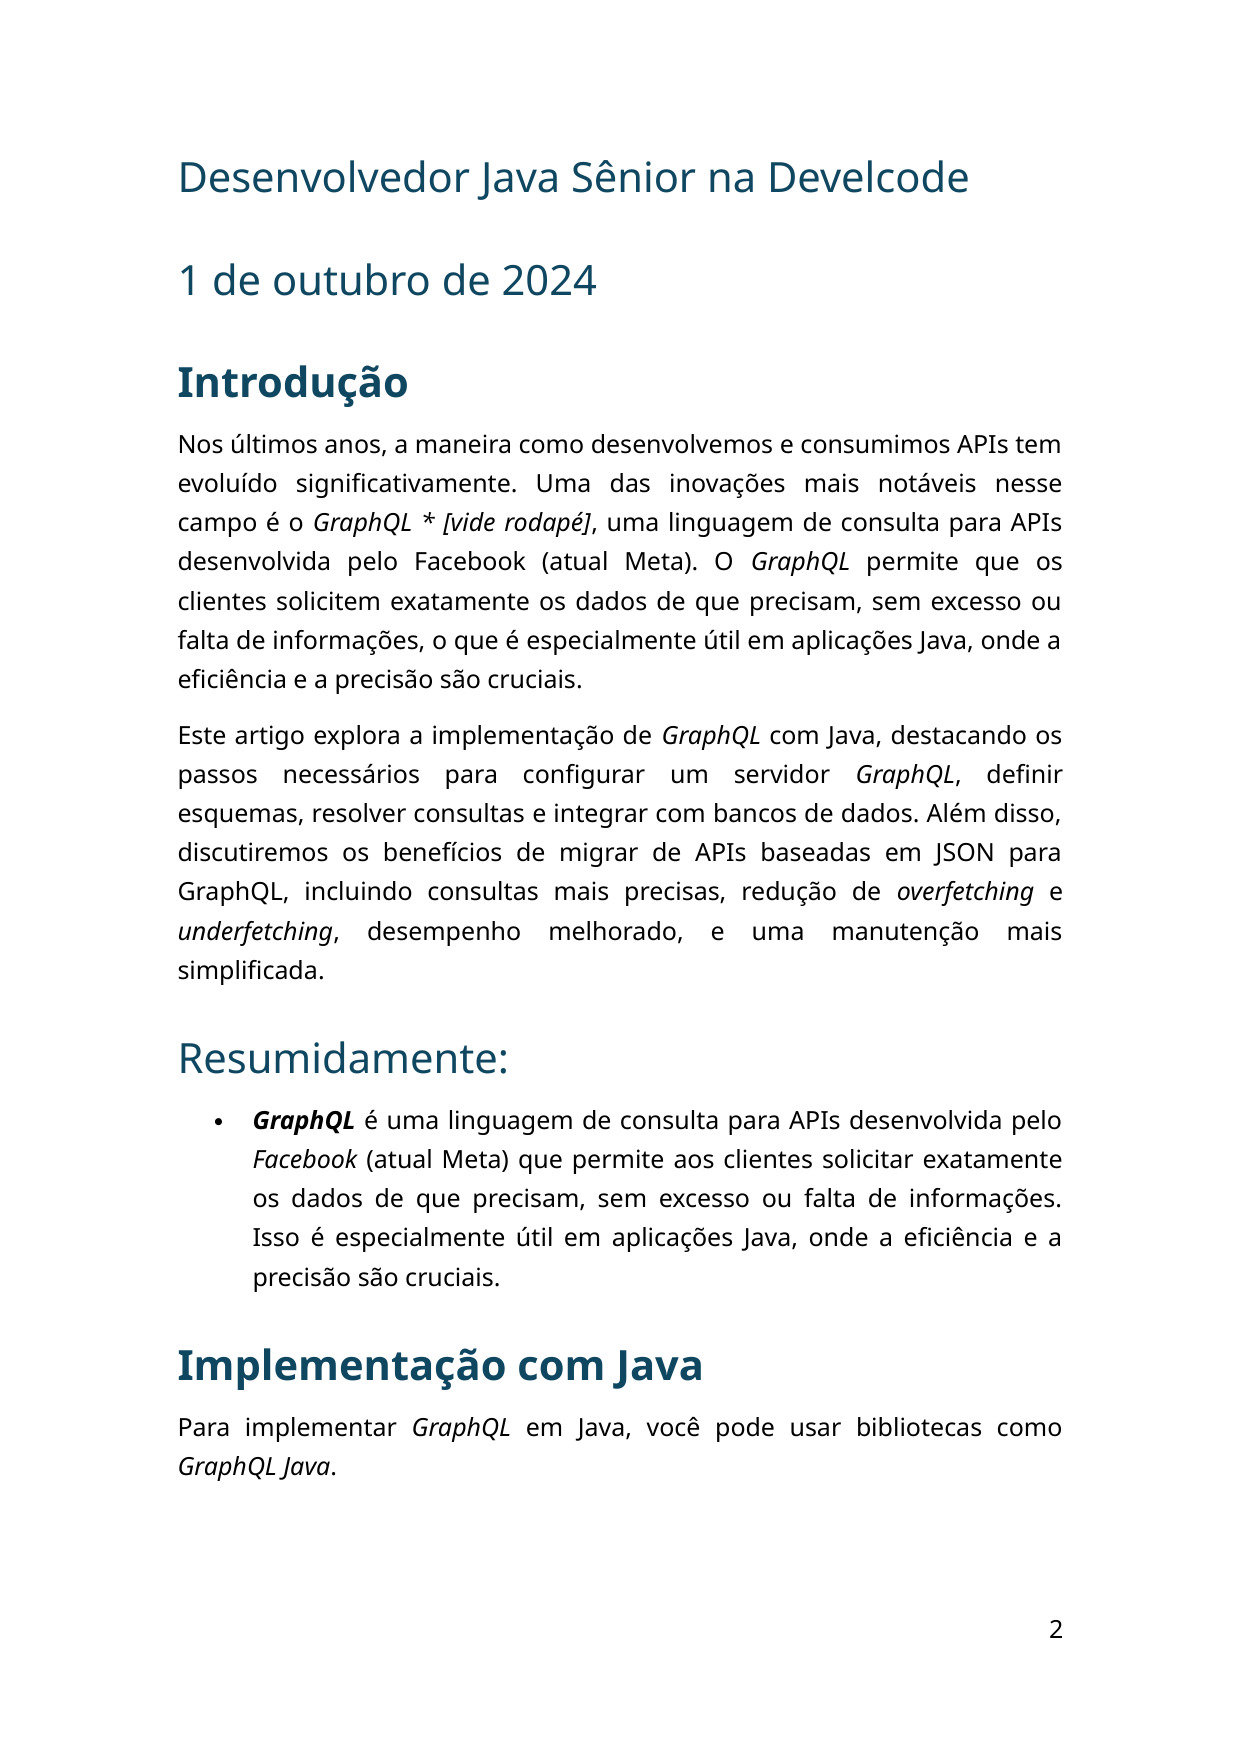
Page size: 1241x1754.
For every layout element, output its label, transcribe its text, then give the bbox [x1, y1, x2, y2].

subtitle Desenvolvedor Java Sênior na Develcode [177, 148, 1063, 204]
subtitle Implementação com Java [177, 1336, 1063, 1393]
text Nos últimos anos, a maneira como desenvolvemos e consumimos APIs tem evoluído significativamente. Uma das inovações mais notáveis nesse campo é o GraphQL * [vide rodapé], uma linguagem de consulta para APIs desenvolvida pelo Facebook (atual Meta). O GraphQL permite que os clientes solicitem exatamente os dados de que precisam, sem excesso ou falta de informações, o que é especialmente útil em aplicações Java, onde a eficiência e a precisão são cruciais. [177, 427, 1063, 696]
subtitle 1 de outubro de 2024 [177, 250, 1063, 307]
text Este artigo explora a implementação de GraphQL com Java, destacando os passos necessários para configurar um servidor GraphQL, definir esquemas, resolver consultas e integrar com bancos de dados. Além disso, discutiremos os benefícios de migrar de APIs baseadas em JSON para GraphQL, incluindo consultas mais precisas, redução de overfetching e underfetching, desempenho melhorado, e uma manutenção mais simplificada. [177, 717, 1063, 986]
text Para implementar GraphQL em Java, você pode usar bibliotecas como GraphQL Java. [177, 1409, 1063, 1483]
subtitle Introdução [177, 353, 1063, 410]
list GraphQL é uma linguagem de consulta para APIs desenvolvida pelo Facebook (atual Meta) que permite aos clientes solicitar exatamente os dados de que precisam, sem excesso ou falta de informações. Isso é especialmente útil em aplicações Java, onde a eficiência e a precisão são cruciais. [215, 1103, 1063, 1293]
subtitle Resumidamente: [177, 1029, 1063, 1086]
